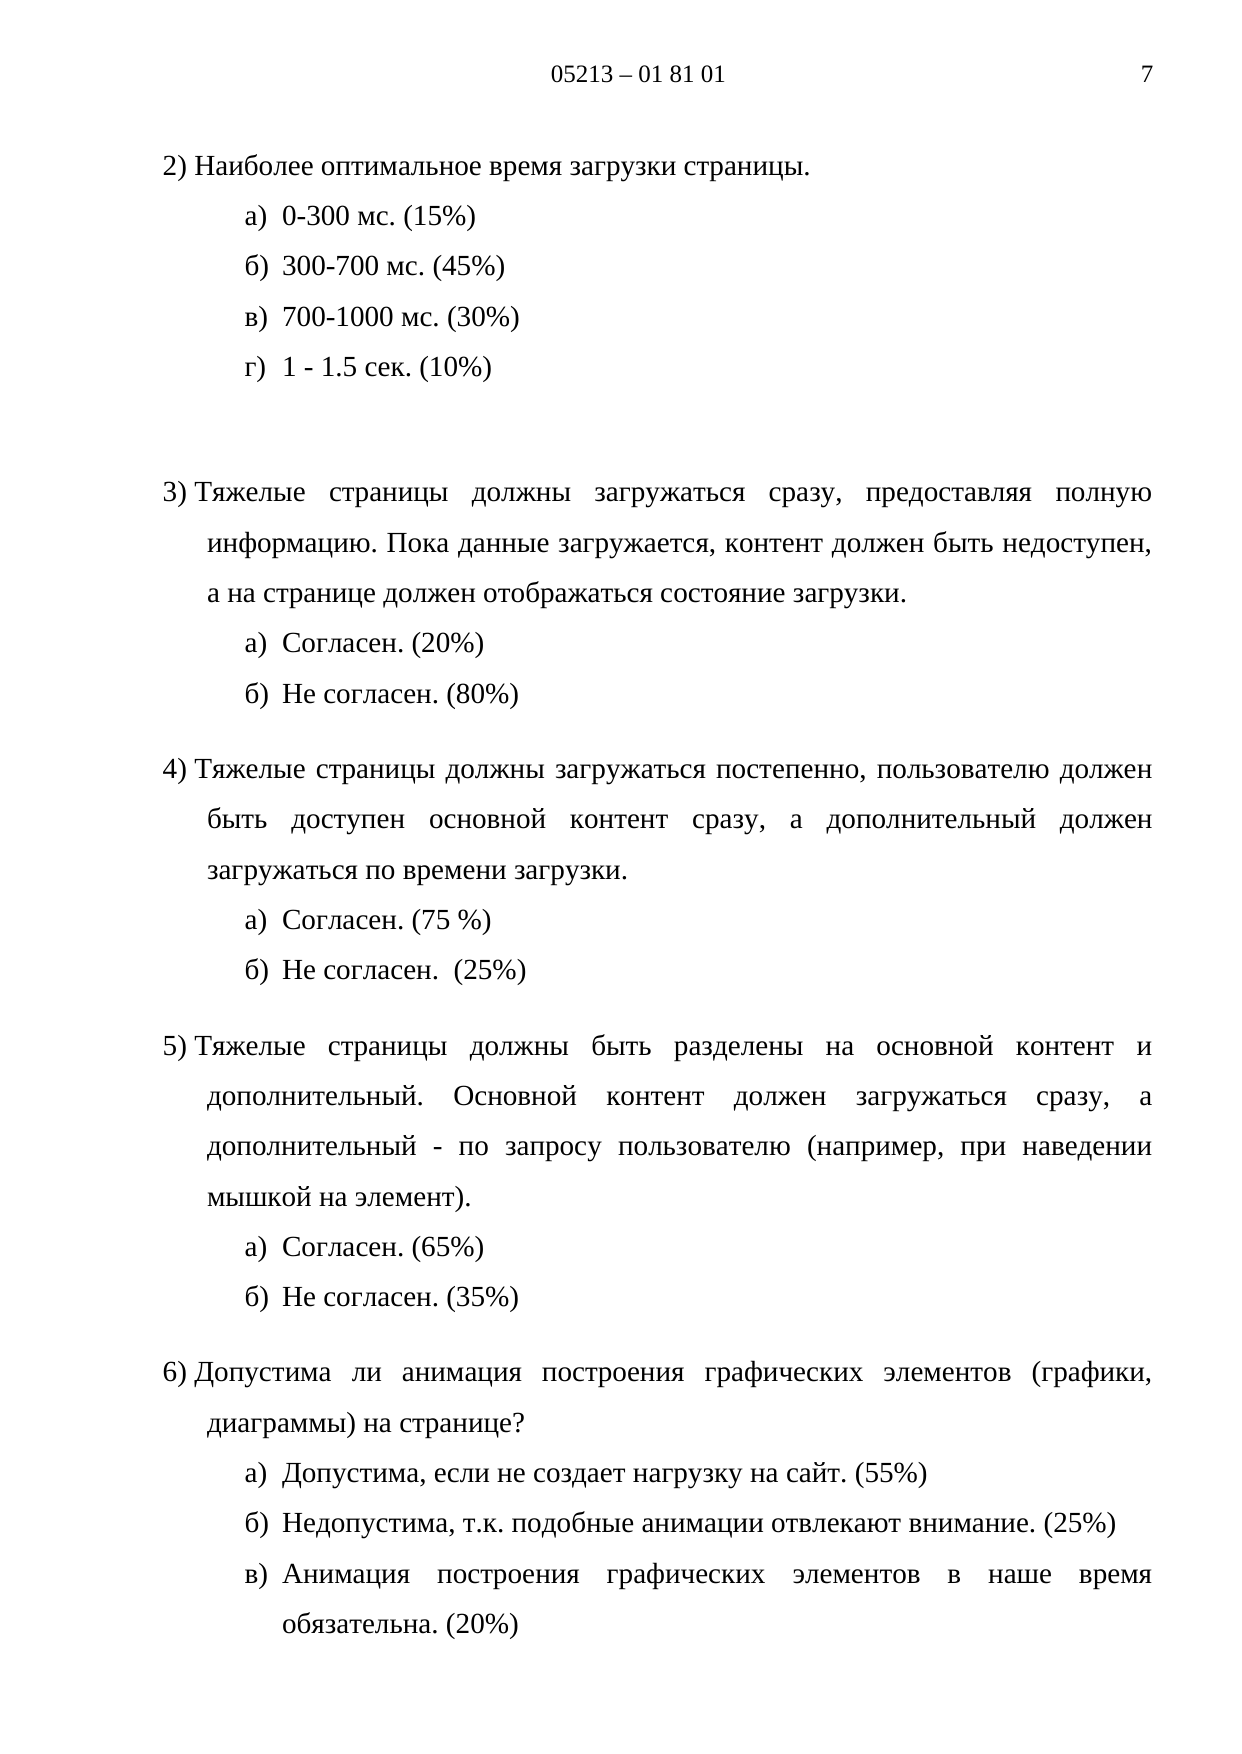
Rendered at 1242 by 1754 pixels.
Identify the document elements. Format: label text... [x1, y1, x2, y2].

list Согласен. (65%) [244, 1229, 1153, 1262]
list Не согласен. (25%) [244, 952, 1153, 986]
list Наиболее оптимальное время загрузки страницы. [162, 148, 1153, 181]
list 700-1000 мс. (30%) [244, 299, 1153, 332]
list 0-300 мс. (15%) [244, 198, 1153, 232]
list Анимация построения графических элементов в наше время обязательна. (20%) [244, 1556, 1153, 1640]
list Допустима, если не создает нагрузку на сайт. (55%) [244, 1455, 1153, 1489]
list 300-700 мс. (45%) [244, 248, 1153, 282]
list Не согласен. (80%) [244, 676, 1153, 709]
list Тяжелые страницы должны загружаться постепенно, пользователю должен быть доступен основной контент сразу, а дополнительный должен загружаться по времени загрузки. [162, 751, 1153, 885]
list Тяжелые страницы должны загружаться сразу, предоставляя полную информацию. Пока данные загружается, контент должен быть недоступен, а на странице должен отображаться состояние загрузки. [162, 474, 1153, 609]
list Согласен. (20%) [244, 626, 1153, 659]
list 1 - 1.5 сек. (10%) [244, 349, 1153, 382]
list Не согласен. (35%) [244, 1279, 1153, 1313]
list Согласен. (75 %) [244, 902, 1153, 936]
list Допустима ли анимация построения графических элементов (графики, диаграммы) на странице? [162, 1354, 1153, 1438]
list Тяжелые страницы должны быть разделены на основной контент и дополнительный. Основной контент должен загружаться сразу, а дополнительный - по запросу пользователю (например, при наведении мышкой на элемент). [162, 1028, 1153, 1212]
list Недопустима, т.к. подобные анимации отвлекают внимание. (25%) [244, 1506, 1153, 1539]
